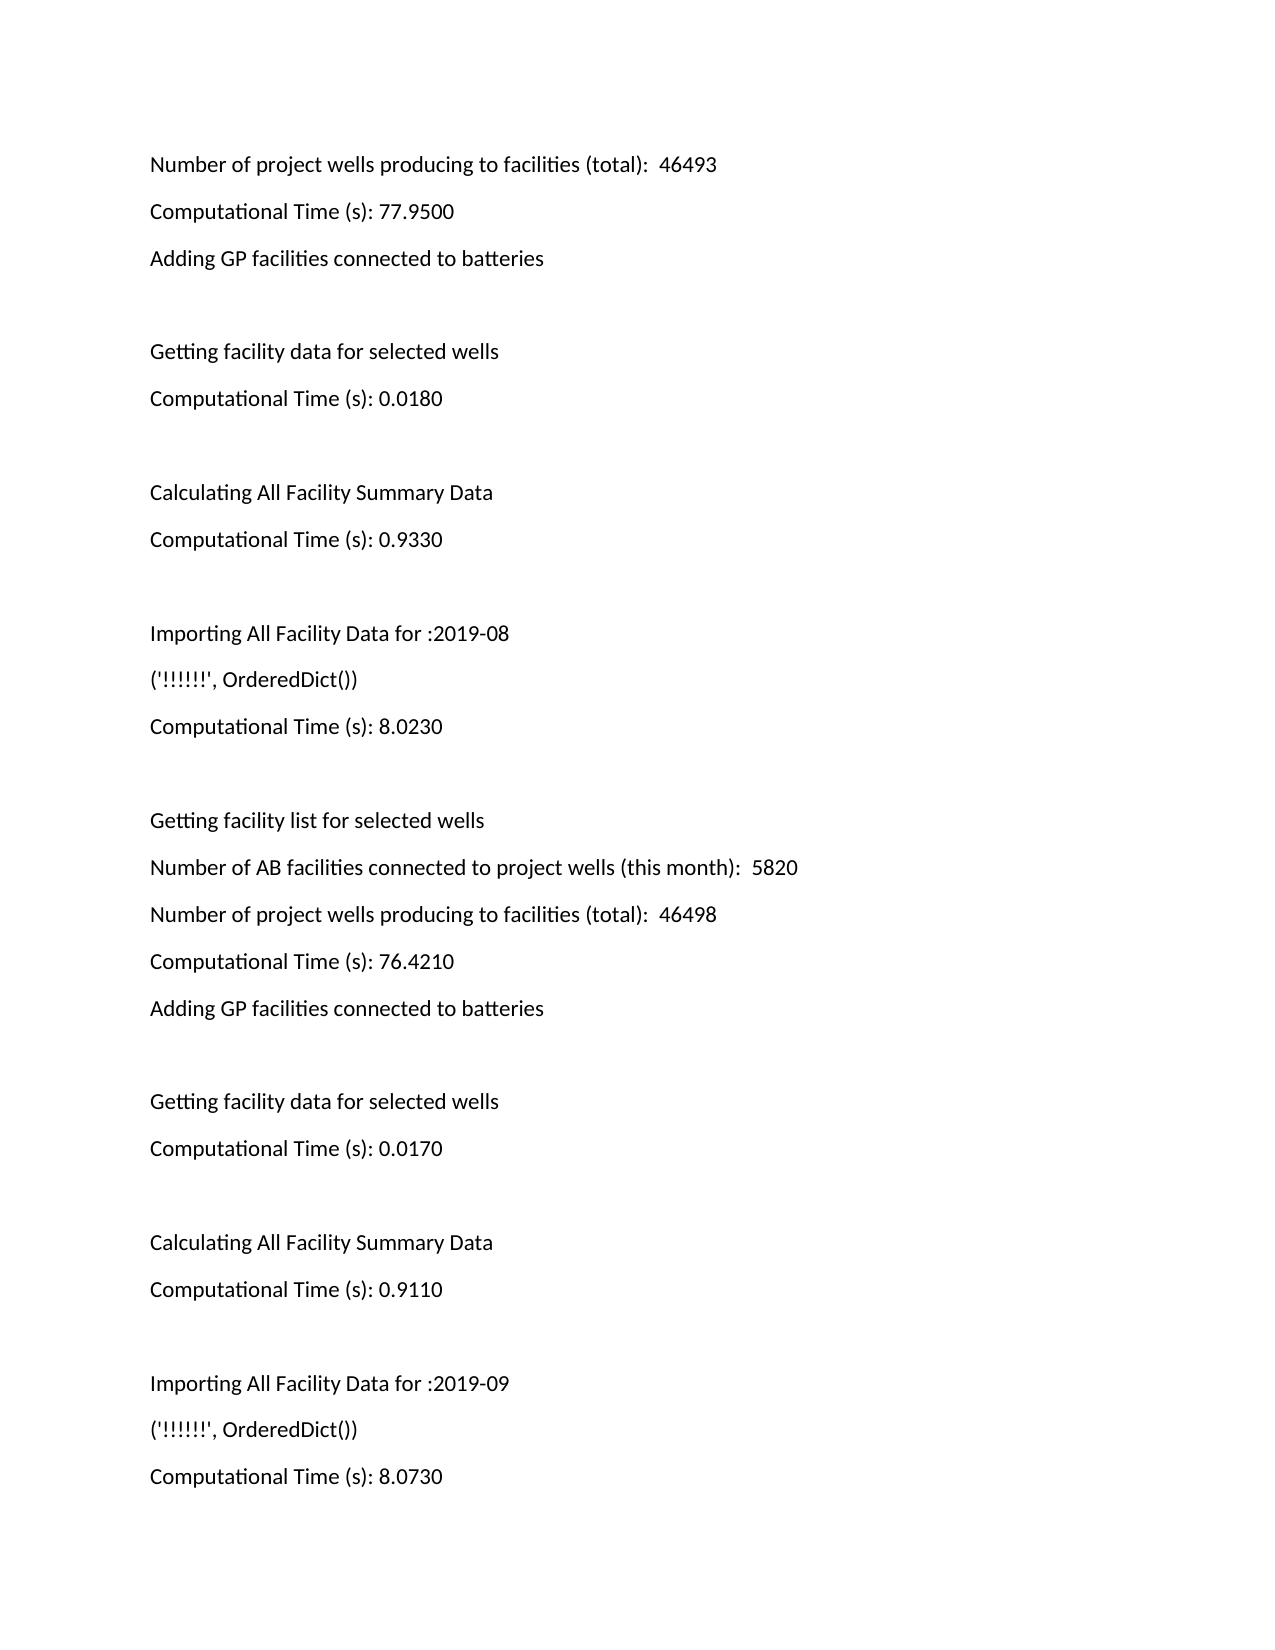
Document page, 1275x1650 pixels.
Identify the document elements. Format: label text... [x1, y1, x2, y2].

text Computational Time (s): 77.9500 [150, 197, 1125, 225]
text ('!!!!!!', OrderedDict()) [150, 666, 1125, 694]
text Computational Time (s): 8.0230 [150, 712, 1125, 741]
text Computational Time (s): 0.0170 [150, 1134, 1125, 1162]
text Number of AB facilities connected to project wells (this month): 5820 [150, 853, 1125, 881]
text Computational Time (s): 76.4210 [150, 947, 1125, 975]
text Calculating All Facility Summary Data [150, 1228, 1125, 1256]
text Getting facility data for selected wells [150, 337, 1125, 366]
text Computational Time (s): 0.9330 [150, 525, 1125, 553]
text Getting facility data for selected wells [150, 1087, 1125, 1116]
text Number of project wells producing to facilities (total): 46498 [150, 900, 1125, 928]
text Computational Time (s): 8.0730 [150, 1462, 1125, 1491]
text Computational Time (s): 0.9110 [150, 1275, 1125, 1303]
text Adding GP facilities connected to batteries [150, 994, 1125, 1022]
text Getting facility list for selected wells [150, 806, 1125, 834]
text Calculating All Facility Summary Data [150, 478, 1125, 506]
text ('!!!!!!', OrderedDict()) [150, 1416, 1125, 1444]
text Adding GP facilities connected to batteries [150, 244, 1125, 272]
text Computational Time (s): 0.0180 [150, 384, 1125, 412]
text Importing All Facility Data for :2019-08 [150, 619, 1125, 647]
text Number of project wells producing to facilities (total): 46493 [150, 150, 1125, 178]
text Importing All Facility Data for :2019-09 [150, 1369, 1125, 1397]
